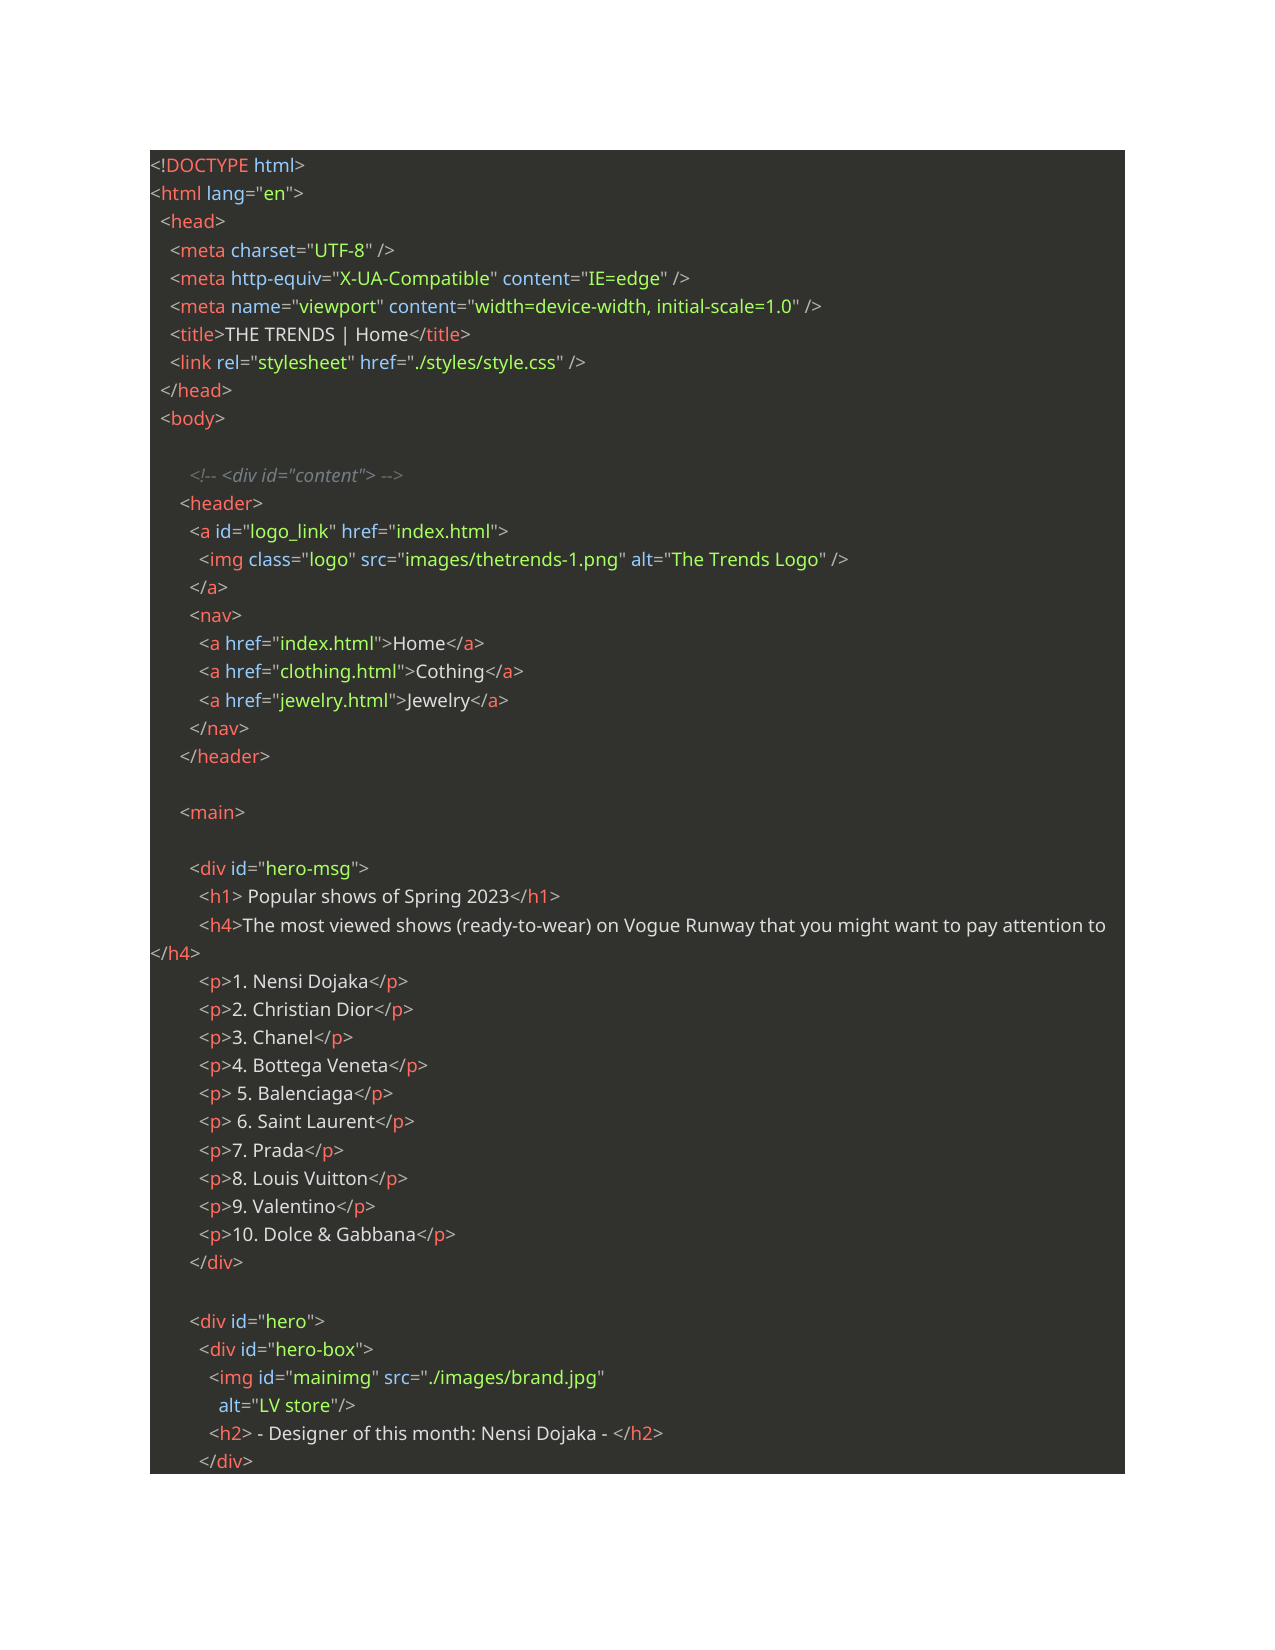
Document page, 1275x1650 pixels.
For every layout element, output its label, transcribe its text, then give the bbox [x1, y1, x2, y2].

text <a href="index.html">Home</a> [150, 628, 1125, 656]
text <p>4. Bottega Veneta</p> [150, 1050, 1125, 1078]
text <html lang="en"> [150, 178, 1125, 206]
text <p>3. Chanel</p> [150, 1022, 1125, 1050]
text <p>2. Christian Dior</p> [150, 994, 1125, 1022]
text </header> [150, 741, 1125, 769]
text <main> [150, 797, 1125, 825]
text <img class="logo" src="images/thetrends-1.png" alt="The Trends Logo" /> [150, 544, 1125, 572]
text <img id="mainimg" src="./images/brand.jpg" [150, 1362, 1125, 1390]
text <div id="hero"> [150, 1306, 1125, 1334]
text <p>10. Dolce & Gabbana</p> [150, 1219, 1125, 1247]
text <div id="hero-box"> [150, 1334, 1125, 1362]
text <header> [150, 487, 1125, 516]
text <title>THE TRENDS | Home</title> [150, 319, 1125, 347]
text <body> [150, 403, 1125, 431]
text <head> [150, 206, 1125, 234]
text <nav> [150, 600, 1125, 628]
text <h1> Popular shows of Spring 2023</h1> [150, 881, 1125, 909]
text <meta name="viewport" content="width=device-width, initial-scale=1.0" /> [150, 291, 1125, 319]
text <!-- <div id="content"> --> [150, 459, 1125, 487]
text <link rel="stylesheet" href="./styles/style.css" /> [150, 347, 1125, 375]
text <p> 6. Saint Laurent</p> [150, 1106, 1125, 1134]
text <a id="logo_link" href="index.html"> [150, 516, 1125, 544]
text </div> [150, 1446, 1125, 1474]
text <p> 5. Balenciaga</p> [150, 1078, 1125, 1106]
text <p>1. Nensi Dojaka</p> [150, 966, 1125, 994]
text </nav> [150, 712, 1125, 741]
text </div> [150, 1247, 1125, 1275]
text </a> [150, 572, 1125, 600]
text <meta charset="UTF-8" /> [150, 234, 1125, 262]
text </head> [150, 375, 1125, 403]
text <a href="clothing.html">Cothing</a> [150, 656, 1125, 684]
text <!DOCTYPE html> [150, 150, 1125, 178]
text alt="LV store"/> [150, 1390, 1125, 1418]
text <p>9. Valentino</p> [150, 1191, 1125, 1219]
text <p>8. Louis Vuitton</p> [150, 1162, 1125, 1191]
text <a href="jewelry.html">Jewelry</a> [150, 684, 1125, 712]
text <h4>The most viewed shows (ready-to-wear) on Vogue Runway that you might want to pay attention to </h4> [150, 909, 1125, 966]
text <div id="hero-msg"> [150, 853, 1125, 881]
text <meta http-equiv="X-UA-Compatible" content="IE=edge" /> [150, 262, 1125, 291]
text <h2> - Designer of this month: Nensi Dojaka - </h2> [150, 1418, 1125, 1446]
text <p>7. Prada</p> [150, 1134, 1125, 1162]
